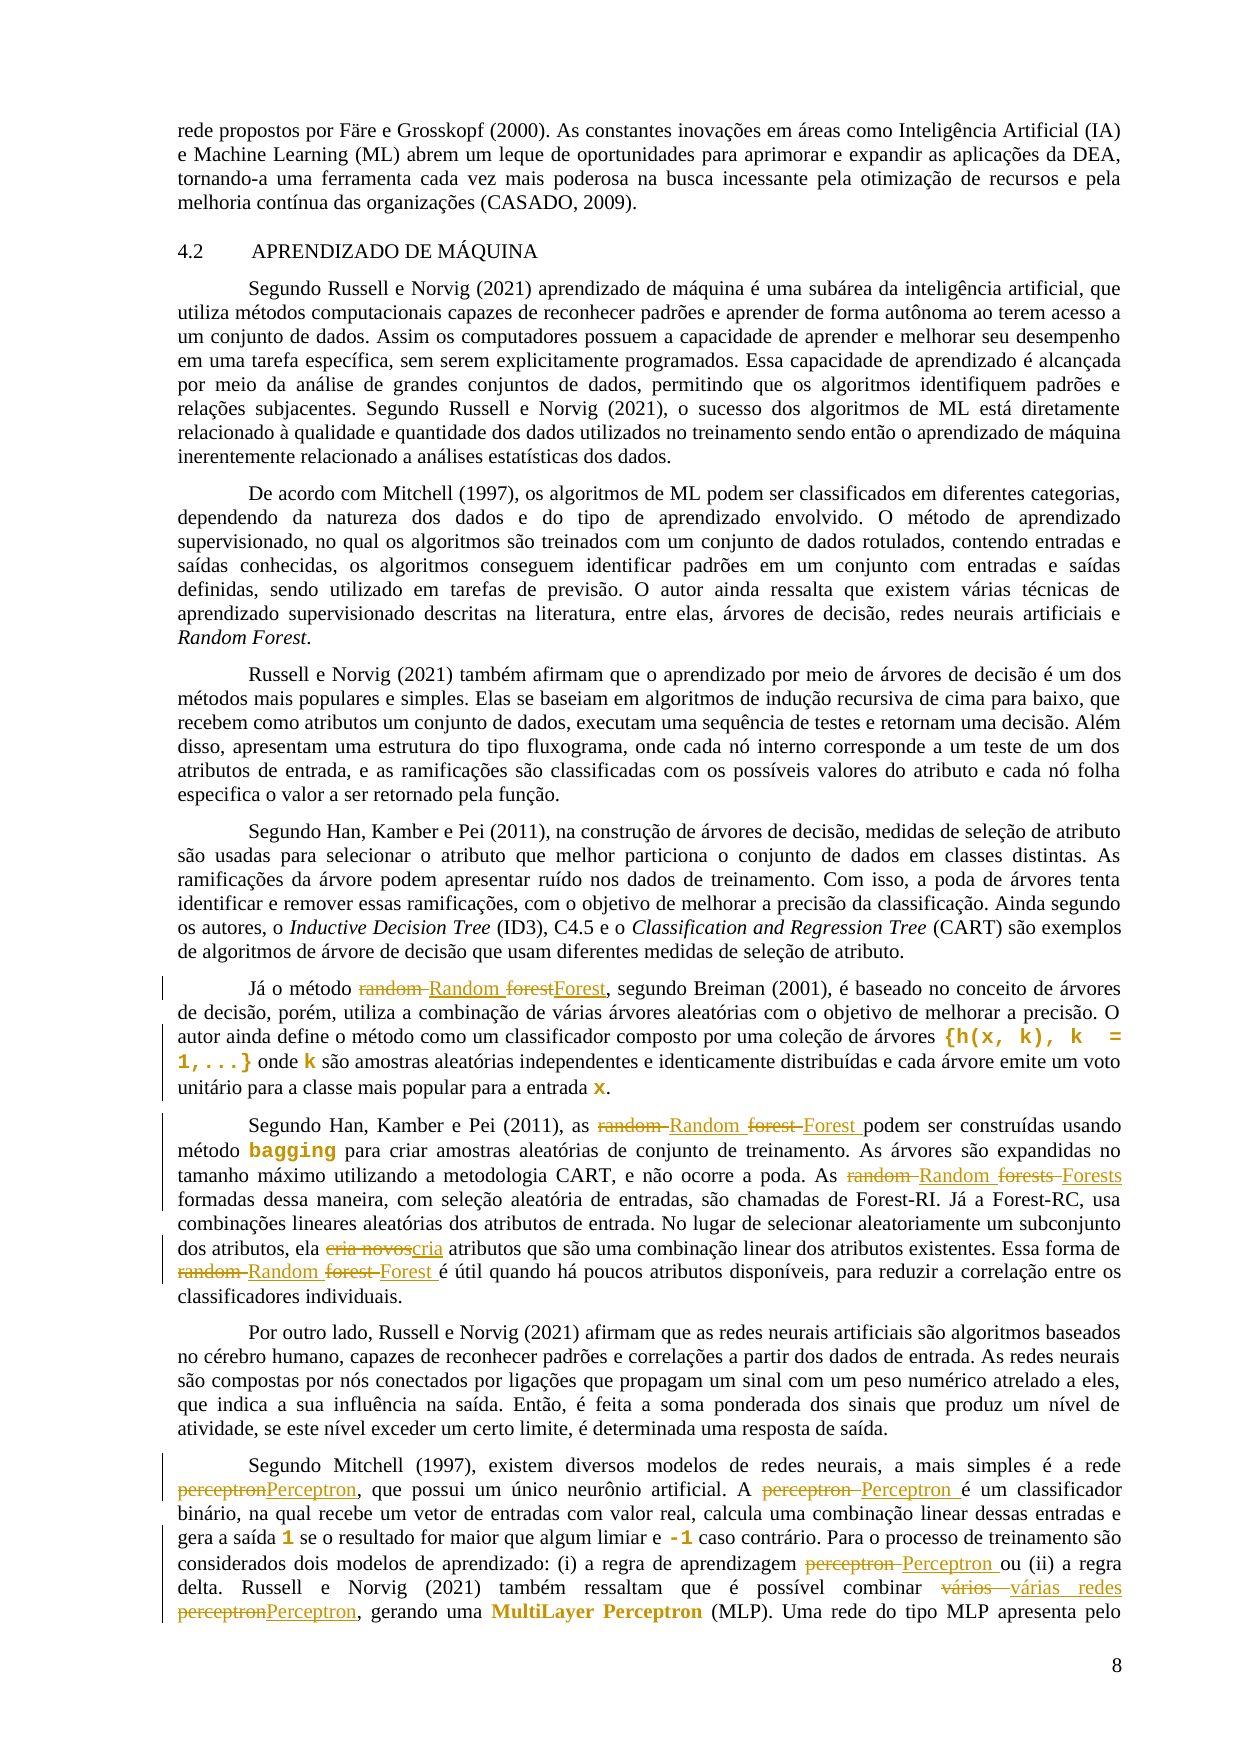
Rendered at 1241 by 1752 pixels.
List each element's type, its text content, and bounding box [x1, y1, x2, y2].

text Russell e Norvig (2021) também afirmam que o aprendizado por meio de árvores de decisão é um dos métodos mais populares e simples. Elas se baseiam em algoritmos de indução recursiva de cima para baixo, que recebem como atributos um conjunto de dados, executam uma sequência de testes e retornam uma decisão. Além disso, apresentam uma estrutura do tipo fluxograma, onde cada nó interno corresponde a um teste de um dos atributos de entrada, e as ramificações são classificadas com os possíveis valores do atributo e cada nó folha especifica o valor a ser retornado pela função. [177, 662, 1122, 806]
subtitle Aprendizado de máquina [177, 239, 1122, 263]
text Segundo Russell e Norvig (2021) aprendizado de máquina é uma subárea da inteligência artificial, que utiliza métodos computacionais capazes de reconhecer padrões e aprender de forma autônoma ao terem acesso a um conjunto de dados. Assim os computadores possuem a capacidade de aprender e melhorar seu desempenho em uma tarefa específica, sem serem explicitamente programados. Essa capacidade de aprendizado é alcançada por meio da análise de grandes conjuntos de dados, permitindo que os algoritmos identifiquem padrões e relações subjacentes. Segundo Russell e Norvig (2021), o sucesso dos algoritmos de ML está diretamente relacionado à qualidade e quantidade dos dados utilizados no treinamento sendo então o aprendizado de máquina inerentemente relacionado a análises estatísticas dos dados. [177, 276, 1122, 468]
text Por outro lado, Russell e Norvig (2021) afirmam que as redes neurais artificiais são algoritmos baseados no cérebro humano, capazes de reconhecer padrões e correlações a partir dos dados de entrada. As redes neurais são compostas por nós conectados por ligações que propagam um sinal com um peso numérico atrelado a eles, que indica a sua influência na saída. Então, é feita a soma ponderada dos sinais que produz um nível de atividade, se este nível exceder um certo limite, é determinada uma resposta de saída. [177, 1320, 1122, 1440]
text De acordo com Mitchell (1997), os algoritmos de ML podem ser classificados em diferentes categorias, dependendo da natureza dos dados e do tipo de aprendizado envolvido. O método de aprendizado supervisionado, no qual os algoritmos são treinados com um conjunto de dados rotulados, contendo entradas e saídas conhecidas, os algoritmos conseguem identificar padrões em um conjunto com entradas e saídas definidas, sendo utilizado em tarefas de previsão. O autor ainda ressalta que existem várias técnicas de aprendizado supervisionado descritas na literatura, entre elas, árvores de decisão, redes neurais artificiais e Random Forest. [177, 481, 1122, 649]
text Já o método , segundo Breiman (2001), é baseado no conceito de árvores de decisão, porém, utiliza a combinação de várias árvores aleatórias com o objetivo de melhorar a precisão. O autor ainda define o método como um classificador composto por uma coleção de árvores {h(x, k), k = 1,...} onde k são amostras aleatórias independentes e identicamente distribuídas e cada árvore emite um voto unitário para a classe mais popular para a entrada x. [177, 976, 1122, 1101]
text Segundo Han, Kamber e Pei (2011), as podem ser construídas usando método bagging para criar amostras aleatórias de conjunto de treinamento. As árvores são expandidas no tamanho máximo utilizando a metodologia CART, e não ocorre a poda. As formadas dessa maneira, com seleção aleatória de entradas, são chamadas de Forest-RI. Já a Forest-RC, usa combinações lineares aleatórias dos atributos de entrada. No lugar de selecionar aleatoriamente um subconjunto dos atributos, ela atributos que são uma combinação linear dos atributos existentes. Essa forma de é útil quando há poucos atributos disponíveis, para reduzir a correlação entre os classificadores individuais. [177, 1113, 1122, 1308]
text Segundo Han, Kamber e Pei (2011), na construção de árvores de decisão, medidas de seleção de atributo são usadas para selecionar o atributo que melhor particiona o conjunto de dados em classes distintas. As ramificações da árvore podem apresentar ruído nos dados de treinamento. Com isso, a poda de árvores tenta identificar e remover essas ramificações, com o objetivo de melhorar a precisão da classificação. Ainda segundo os autores, o Inductive Decision Tree (ID3), C4.5 e o Classification and Regression Tree (CART) são exemplos de algoritmos de árvore de decisão que usam diferentes medidas de seleção de atributo. [177, 819, 1122, 963]
